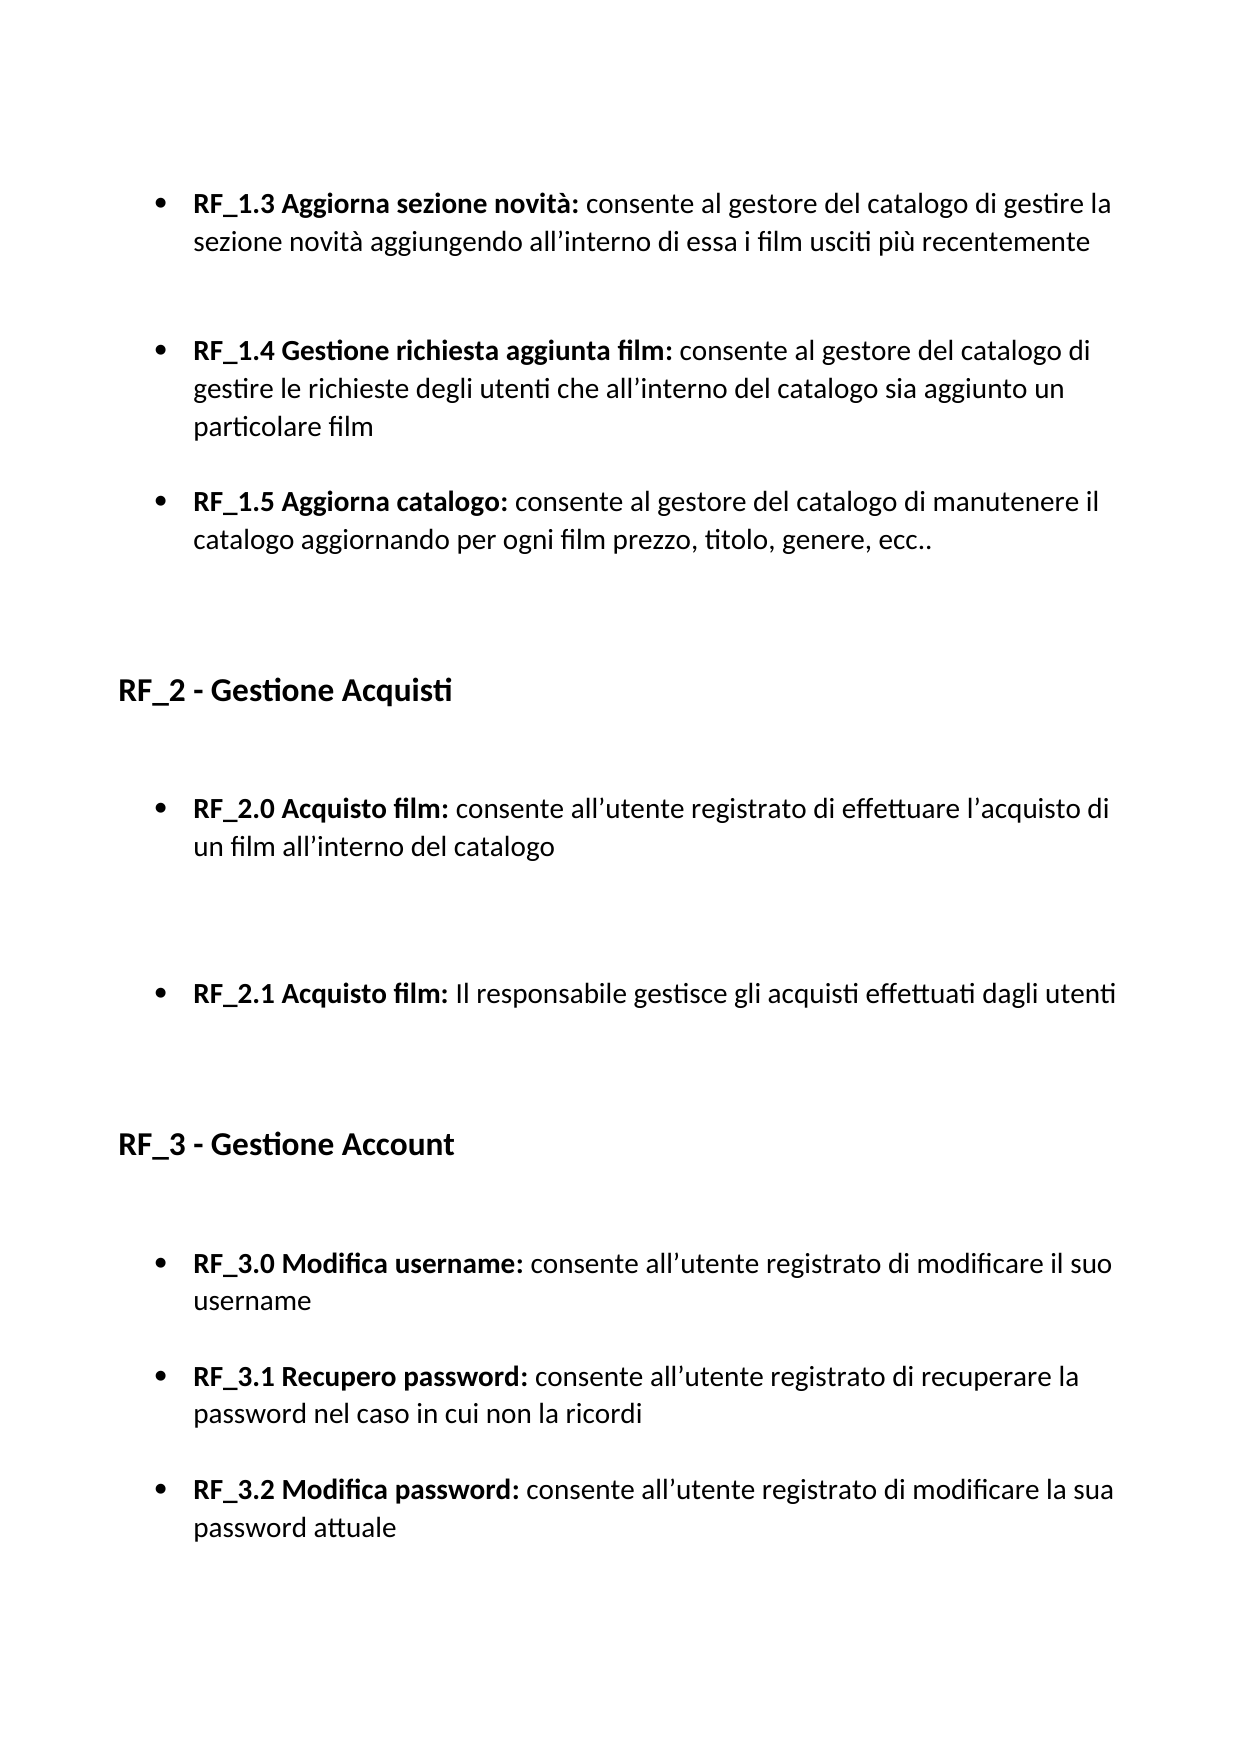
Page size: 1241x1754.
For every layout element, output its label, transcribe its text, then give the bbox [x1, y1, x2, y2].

list RF_3.1 Recupero password: consente all’utente registrato di recuperare la password nel caso in cui non la ricordi [156, 1358, 1122, 1431]
list RF_3.0 Modifica username: consente all’utente registrato di modificare il suo username [156, 1245, 1122, 1318]
text RF_3 - Gestione Account [118, 1123, 1122, 1164]
list RF_2.1 Acquisto film: Il responsabile gestisce gli acquisti effettuati dagli utenti [156, 975, 1122, 1011]
list RF_1.5 Aggiorna catalogo: consente al gestore del catalogo di manutenere il catalogo aggiornando per ogni film prezzo, titolo, genere, ecc.. [156, 483, 1122, 557]
list RF_1.4 Gestione richiesta aggiunta film: consente al gestore del catalogo di gestire le richieste degli utenti che all’interno del catalogo sia aggiunto un particolare film [156, 332, 1122, 443]
text RF_2 - Gestione Acquisti [118, 669, 1122, 710]
list RF_2.0 Acquisto film: consente all’utente registrato di effettuare l’acquisto di un film all’interno del catalogo [156, 790, 1122, 864]
list RF_3.2 Modifica password: consente all’utente registrato di modificare la sua password attuale [156, 1471, 1122, 1544]
list RF_1.3 Aggiorna sezione novità: consente al gestore del catalogo di gestire la sezione novità aggiungendo all’interno di essa i film usciti più recentemente [156, 185, 1122, 259]
